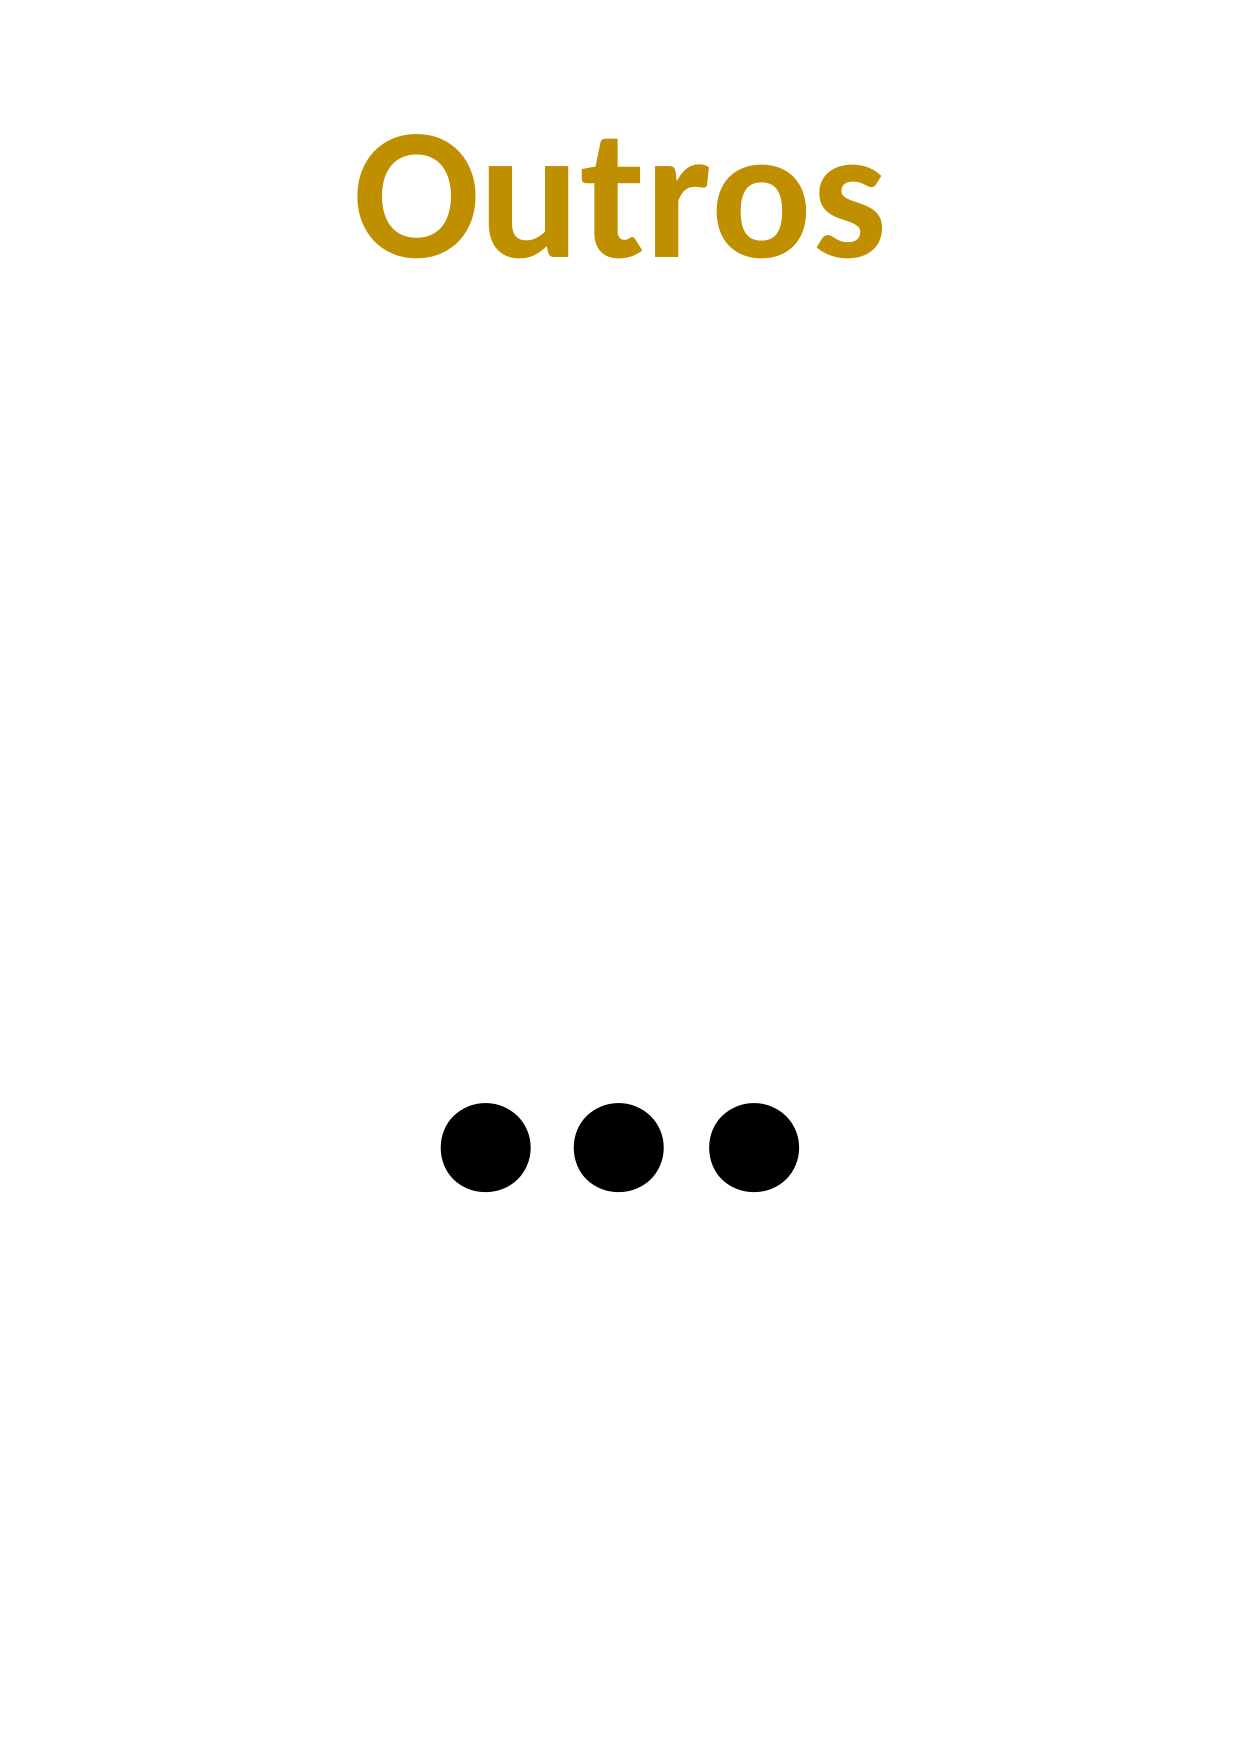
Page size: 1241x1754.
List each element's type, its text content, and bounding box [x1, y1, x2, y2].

text Outros [75, 75, 1165, 304]
text … [75, 602, 1165, 1340]
